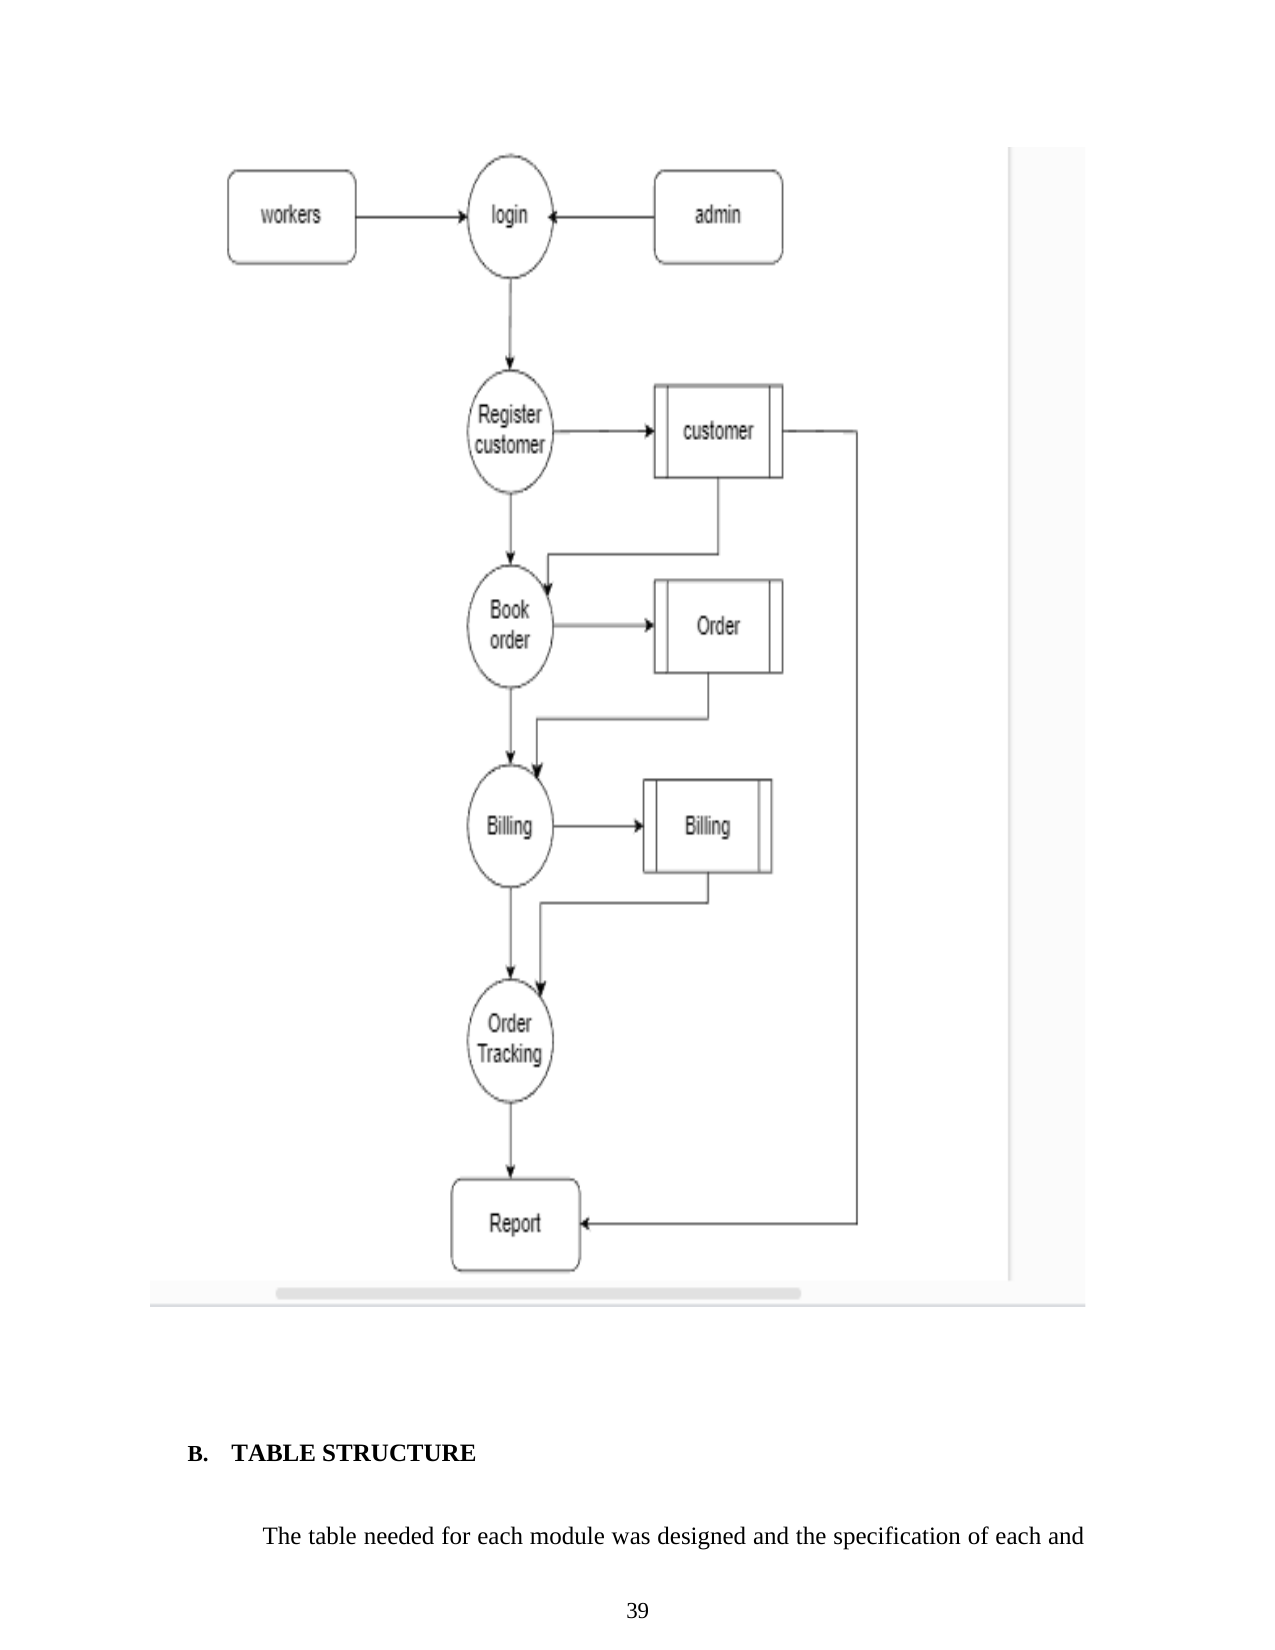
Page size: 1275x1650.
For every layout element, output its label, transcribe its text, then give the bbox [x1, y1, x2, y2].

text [187, 1521, 1085, 1550]
picture [150, 147, 1086, 1307]
subtitle TABLE STRUCTURE [187, 1438, 1125, 1467]
